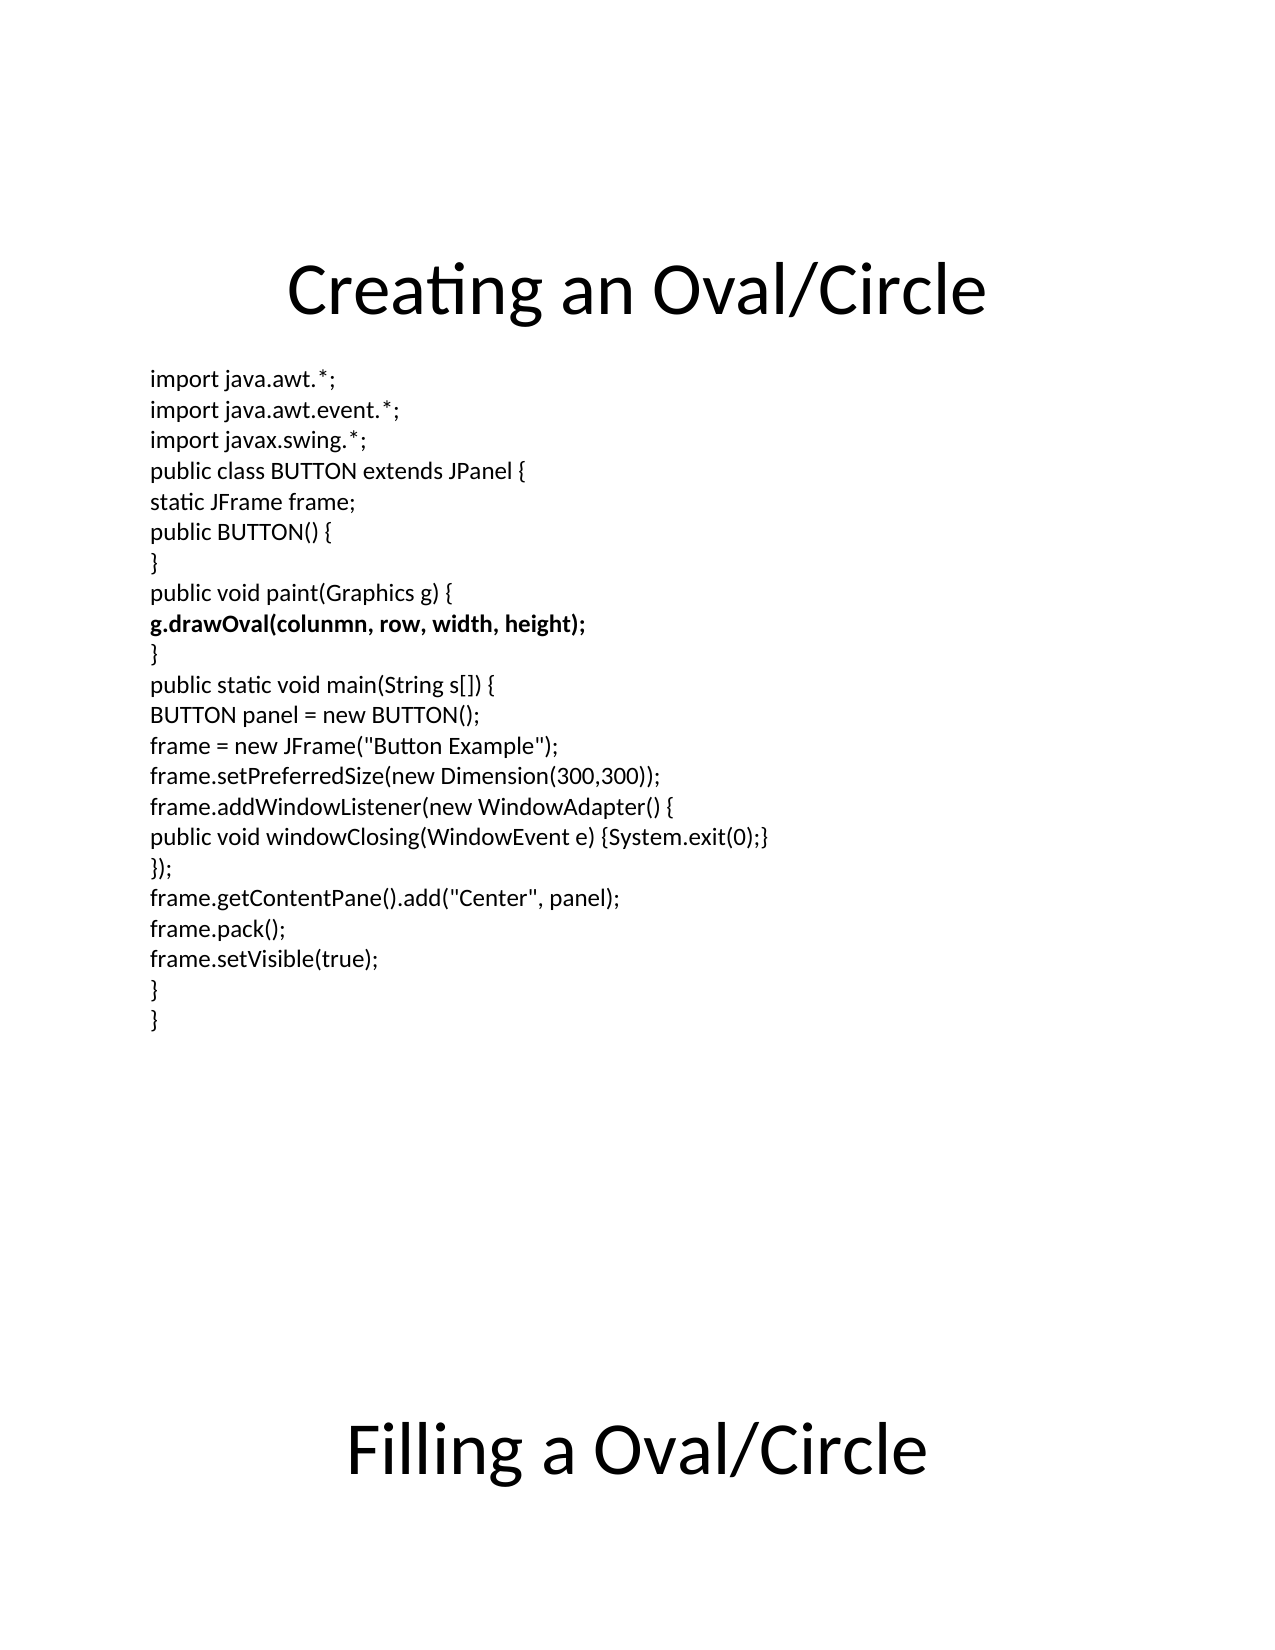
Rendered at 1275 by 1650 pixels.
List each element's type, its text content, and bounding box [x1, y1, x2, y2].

text g.drawOval(colunmn, row, width, height); [150, 608, 1125, 638]
text public class BUTTON extends JPanel { [150, 455, 1125, 486]
text frame.addWindowListener(new WindowAdapter() { [150, 791, 1125, 821]
text frame.getContentPane().add("Center", panel); [150, 882, 1125, 913]
text Creating an Oval/Circle [150, 242, 1125, 333]
text frame.setPreferredSize(new Dimension(300,300)); [150, 760, 1125, 791]
text }); [150, 852, 1125, 882]
text } [150, 1004, 1125, 1035]
text } [150, 547, 1125, 577]
text static JFrame frame; [150, 486, 1125, 516]
text import javax.swing.*; [150, 425, 1125, 455]
text frame = new JFrame("Button Example"); [150, 730, 1125, 760]
text public static void main(String s[]) { [150, 669, 1125, 699]
text BUTTON panel = new BUTTON(); [150, 699, 1125, 730]
text frame.setVisible(true); [150, 943, 1125, 974]
text import java.awt.event.*; [150, 394, 1125, 425]
text } [150, 974, 1125, 1004]
text frame.pack(); [150, 913, 1125, 943]
text } [150, 638, 1125, 669]
text Filling a Oval/Circle [150, 1401, 1125, 1493]
text public BUTTON() { [150, 516, 1125, 547]
text public void windowClosing(WindowEvent e) {System.exit(0);} [150, 821, 1125, 852]
text public void paint(Graphics g) { [150, 577, 1125, 608]
text import java.awt.*; [150, 364, 1125, 394]
